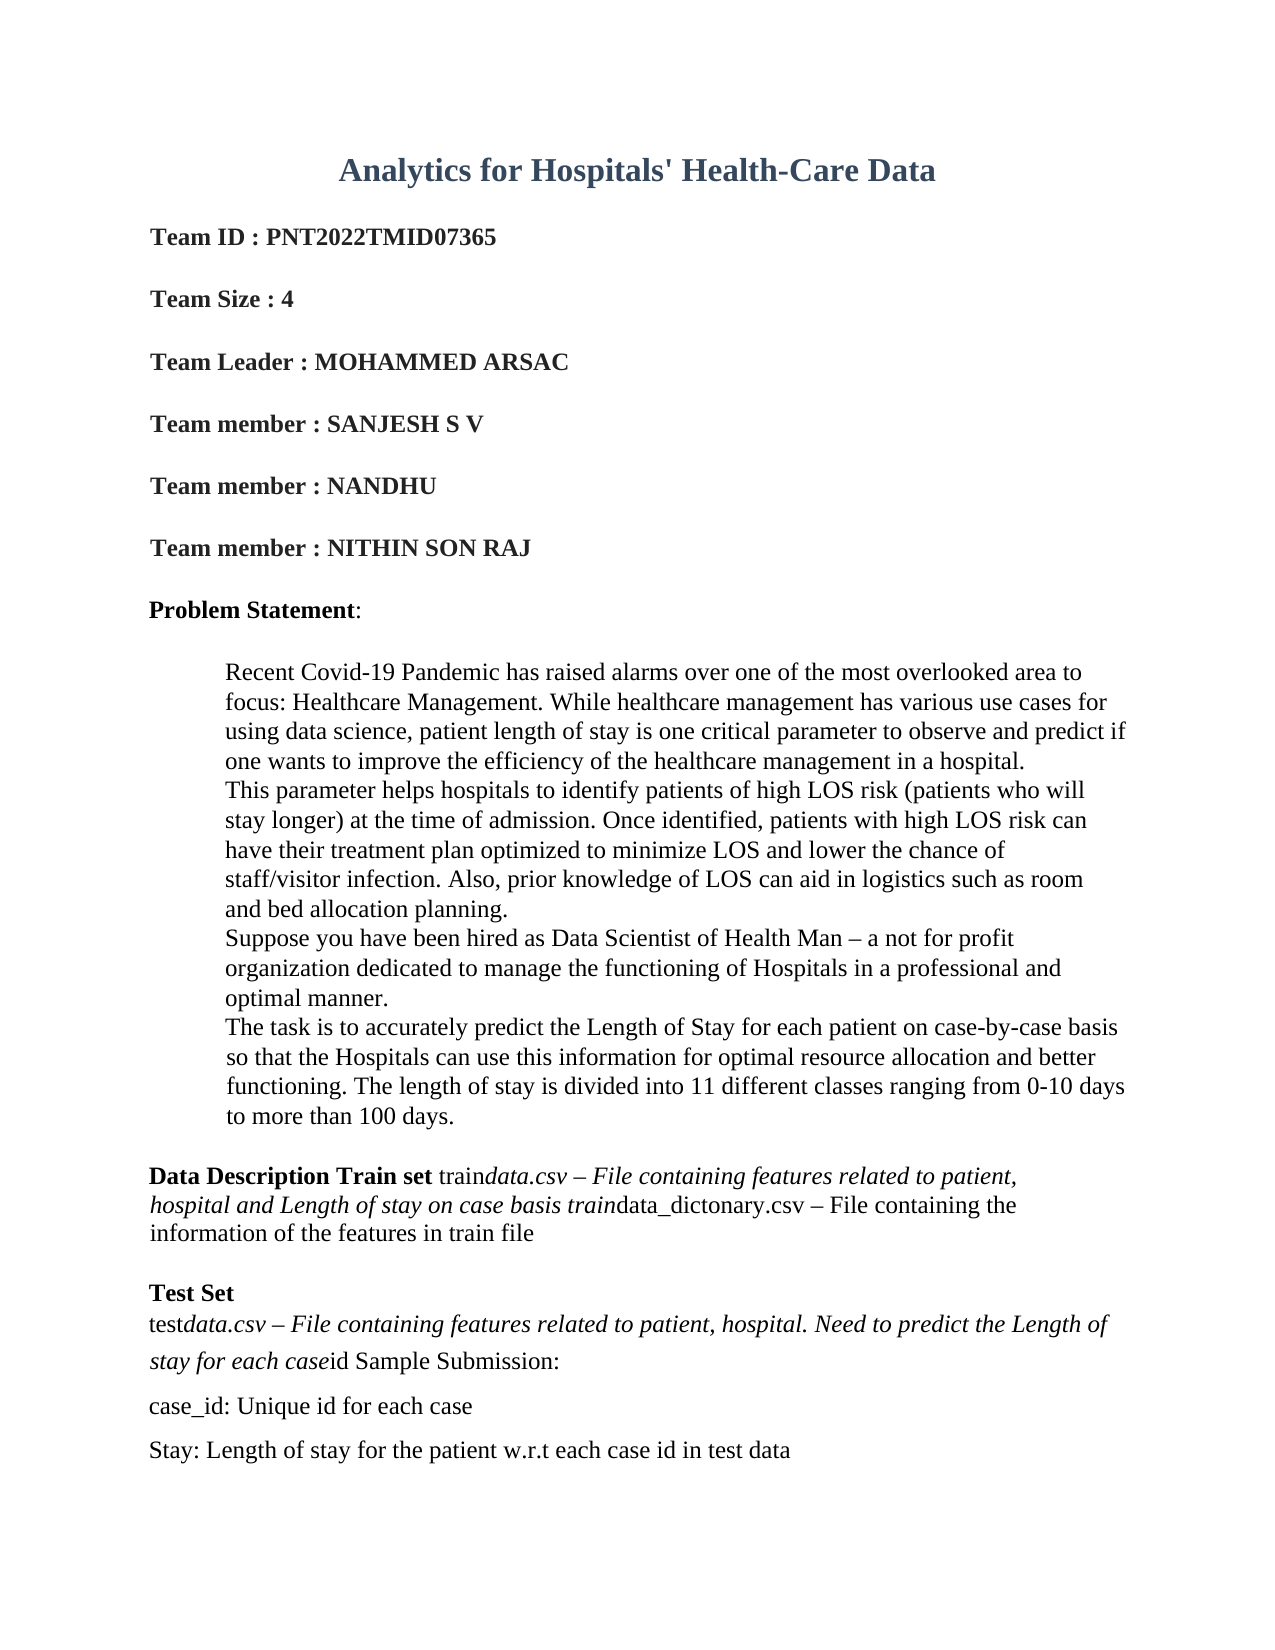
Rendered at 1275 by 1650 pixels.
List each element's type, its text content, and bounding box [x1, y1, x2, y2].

subtitle Test Set [148, 1278, 1126, 1307]
text Team member : NANDHU [150, 471, 1131, 499]
text Team ID : PNT2022TMID07365 [150, 222, 1131, 251]
text Team Leader : MOHAMMED ARSAC [150, 347, 1131, 375]
text Team Size : 4 [150, 284, 1131, 313]
text Suppose you have been hired as Data Scientist of Health Man – a not for profit organization dedicated to manage the functioning of Hospitals in a professional and optimal manner. [187, 923, 1126, 1011]
text The task is to accurately predict the Length of Stay for each patient on case-by-case basis so that the Hospitals can use this information for optimal resource allocation and better functioning. The length of stay is divided into 11 different classes ranging from 0-10 days to more than 100 days. [225, 1012, 1126, 1130]
text Analytics for Hospitals' Health-Care Data [150, 150, 1124, 188]
text Data Description Train set traindata.csv – File containing features related to patient, hospital and Length of stay on case basis traindata_dictonary.csv – File containing the information of the features in train file [148, 1162, 1089, 1247]
text This parameter helps hospitals to identify patients of high LOS risk (patients who will stay longer) at the time of admission. Once identified, patients with high LOS risk can have their treatment plan optimized to minimize LOS and lower the chance of staff/visitor infection. Also, prior knowledge of LOS can aid in logistics such as room and bed allocation planning. [187, 776, 1126, 923]
text Stay: Length of stay for the patient w.r.t each case id in test data [148, 1436, 1126, 1464]
text testdata.csv – File containing features related to patient, hospital. Need to predict the Length of stay for each caseid Sample Submission: [148, 1309, 1110, 1375]
text Problem Statement: [148, 595, 1131, 624]
text Recent Covid-19 Pandemic has raised alarms over one of the most overlooked area to focus: Healthcare Management. While healthcare management has various use cases for using data science, patient length of stay is one critical parameter to observe and predict if one wants to improve the efficiency of the healthcare management in a hospital. [187, 657, 1126, 775]
text Team member : NITHIN SON RAJ [150, 533, 1131, 562]
text case_id: Unique id for each case [148, 1391, 1126, 1419]
text Team member : SANJESH S V [150, 409, 1131, 437]
